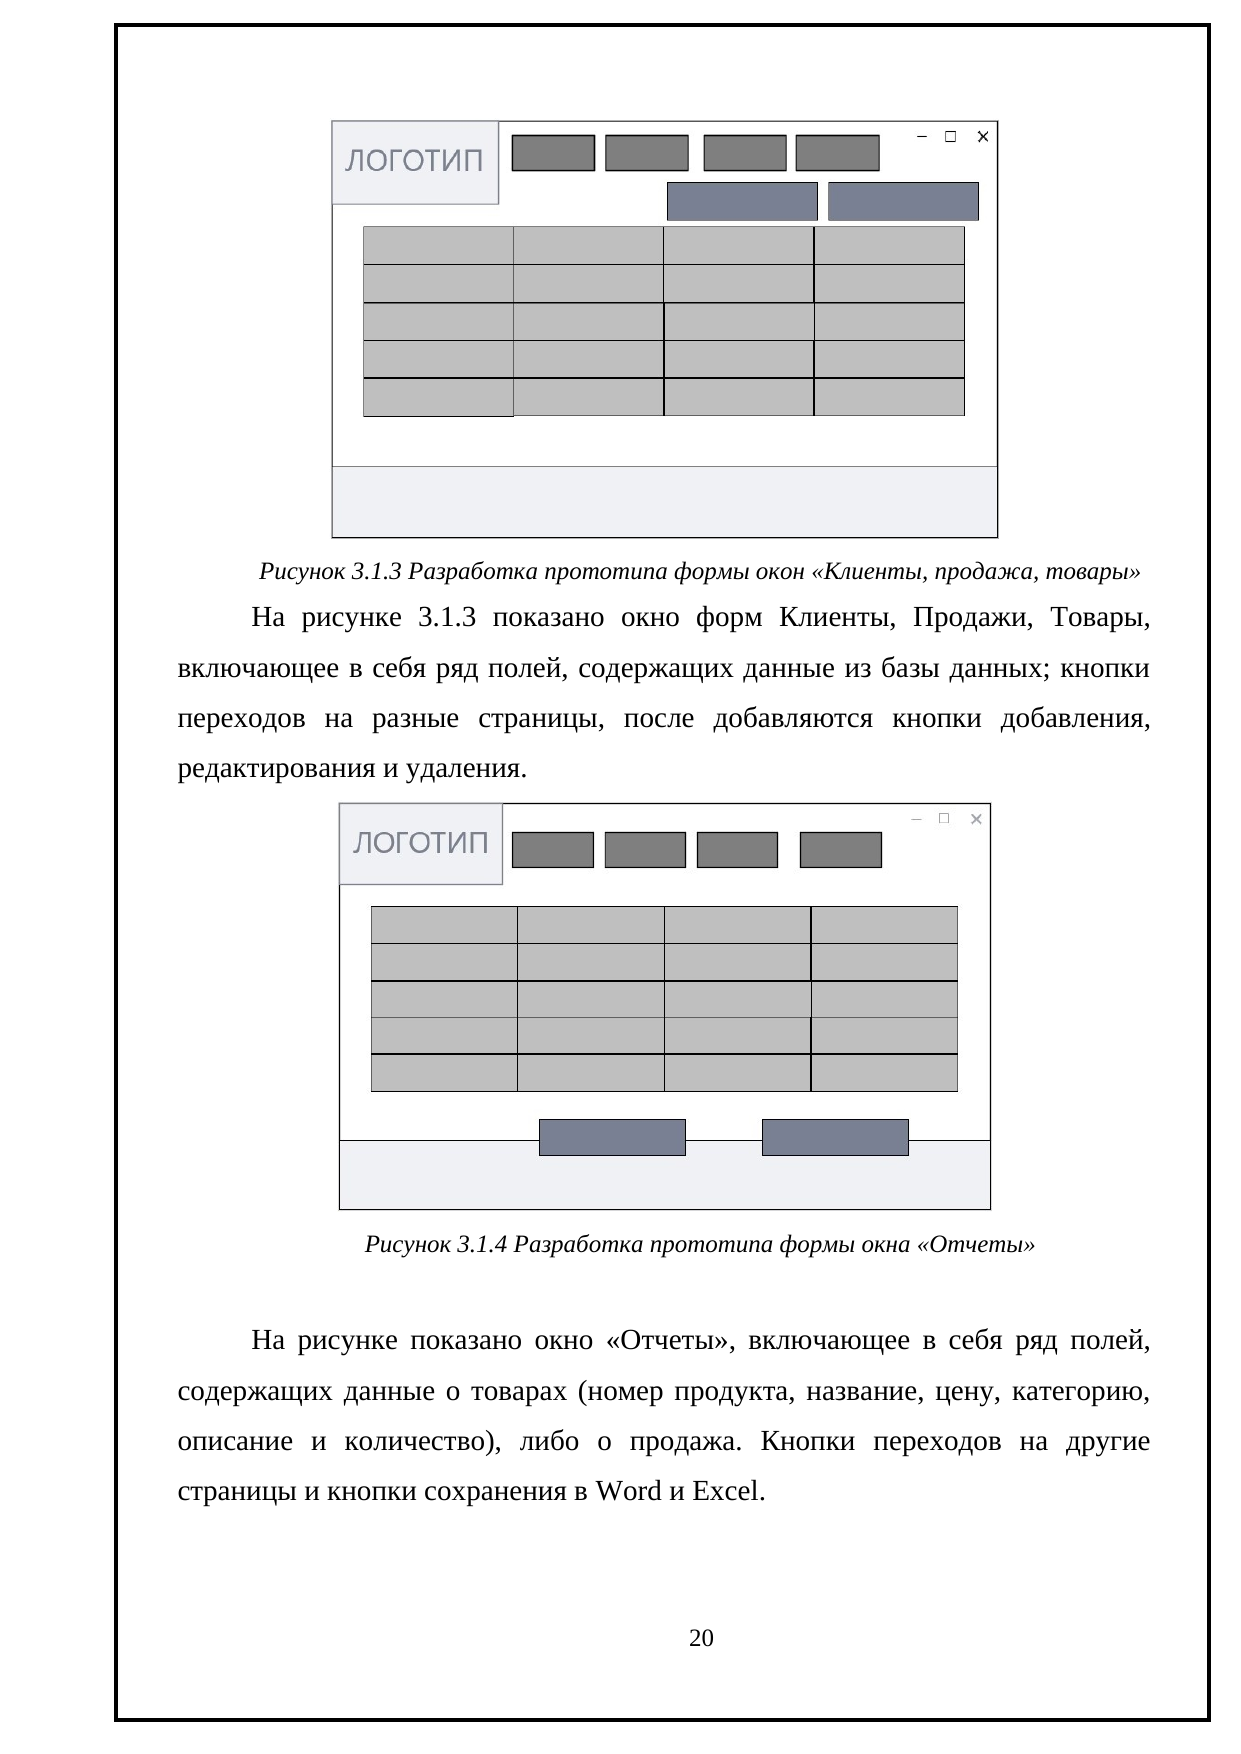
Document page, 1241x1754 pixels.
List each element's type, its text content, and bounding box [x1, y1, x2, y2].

text Рисунок 3.1.4 Разработка прототипа формы окна «Отчеты» [177, 1229, 1152, 1258]
text На рисунке 3.1.3 показано окно форм Клиенты, Продажи, Товары, включающее в себя ряд полей, содержащих данные из базы данных; кнопки переходов на разные страницы, после добавляются кнопки добавления, редактирования и удаления. [177, 599, 1152, 784]
text На рисунке показано окно «Отчеты», включающее в себя ряд полей, содержащих данные о товарах (номер продукта, название, цену, категорию, описание и количество), либо о продажа. Кнопки переходов на другие страницы и кнопки сохранения в Word и Excel. [177, 1322, 1152, 1507]
text Рисунок 3.1.3 Разработка прототипа формы окон «Клиенты, продажа, товары» [177, 556, 1152, 585]
picture [329, 118, 1000, 540]
picture [336, 800, 993, 1212]
